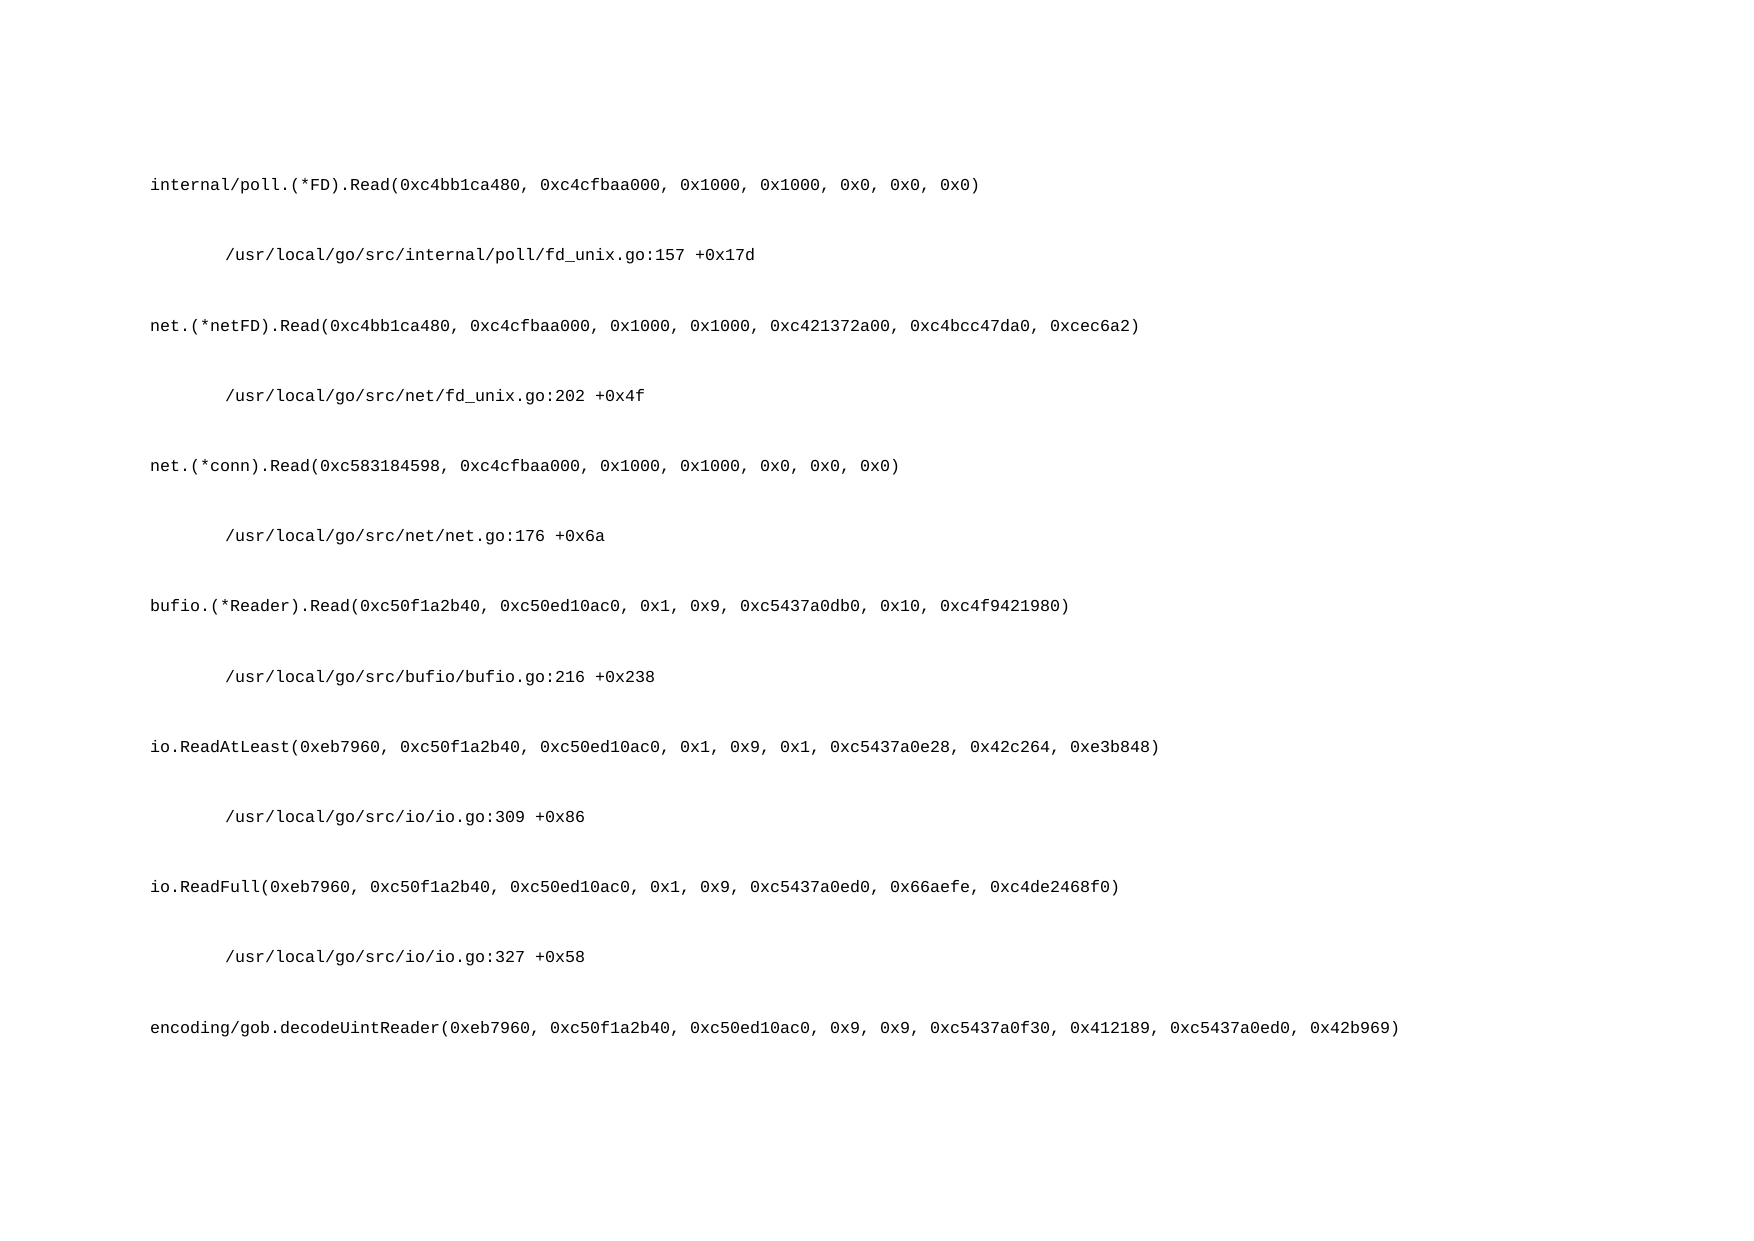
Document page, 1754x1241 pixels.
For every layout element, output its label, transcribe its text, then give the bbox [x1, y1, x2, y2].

text /usr/local/go/src/io/io.go:327 +0x58 [127, 922, 1627, 968]
text net.(*conn).Read(0xc583184598, 0xc4cfbaa000, 0x1000, 0x1000, 0x0, 0x0, 0x0) [127, 431, 1627, 476]
text io.ReadFull(0xeb7960, 0xc50f1a2b40, 0xc50ed10ac0, 0x1, 0x9, 0xc5437a0ed0, 0x66aefe, 0xc4de2468f0) [127, 852, 1627, 898]
text /usr/local/go/src/net/fd_unix.go:202 +0x4f [127, 361, 1627, 406]
text /usr/local/go/src/internal/poll/fd_unix.go:157 +0x17d [127, 220, 1627, 266]
text net.(*netFD).Read(0xc4bb1ca480, 0xc4cfbaa000, 0x1000, 0x1000, 0xc421372a00, 0xc4bcc47da0, 0xcec6a2) [127, 290, 1627, 336]
text /usr/local/go/src/net/net.go:176 +0x6a [127, 501, 1627, 547]
text encoding/gob.decodeUintReader(0xeb7960, 0xc50f1a2b40, 0xc50ed10ac0, 0x9, 0x9, 0xc5437a0f30, 0x412189, 0xc5437a0ed0, 0x42b969) [127, 992, 1627, 1038]
text io.ReadAtLeast(0xeb7960, 0xc50f1a2b40, 0xc50ed10ac0, 0x1, 0x9, 0x1, 0xc5437a0e28, 0x42c264, 0xe3b848) [127, 712, 1627, 757]
text bufio.(*Reader).Read(0xc50f1a2b40, 0xc50ed10ac0, 0x1, 0x9, 0xc5437a0db0, 0x10, 0xc4f9421980) [127, 571, 1627, 617]
text internal/poll.(*FD).Read(0xc4bb1ca480, 0xc4cfbaa000, 0x1000, 0x1000, 0x0, 0x0, 0x0) [150, 150, 1604, 196]
text /usr/local/go/src/bufio/bufio.go:216 +0x238 [127, 641, 1627, 687]
text /usr/local/go/src/io/io.go:309 +0x86 [127, 782, 1627, 827]
